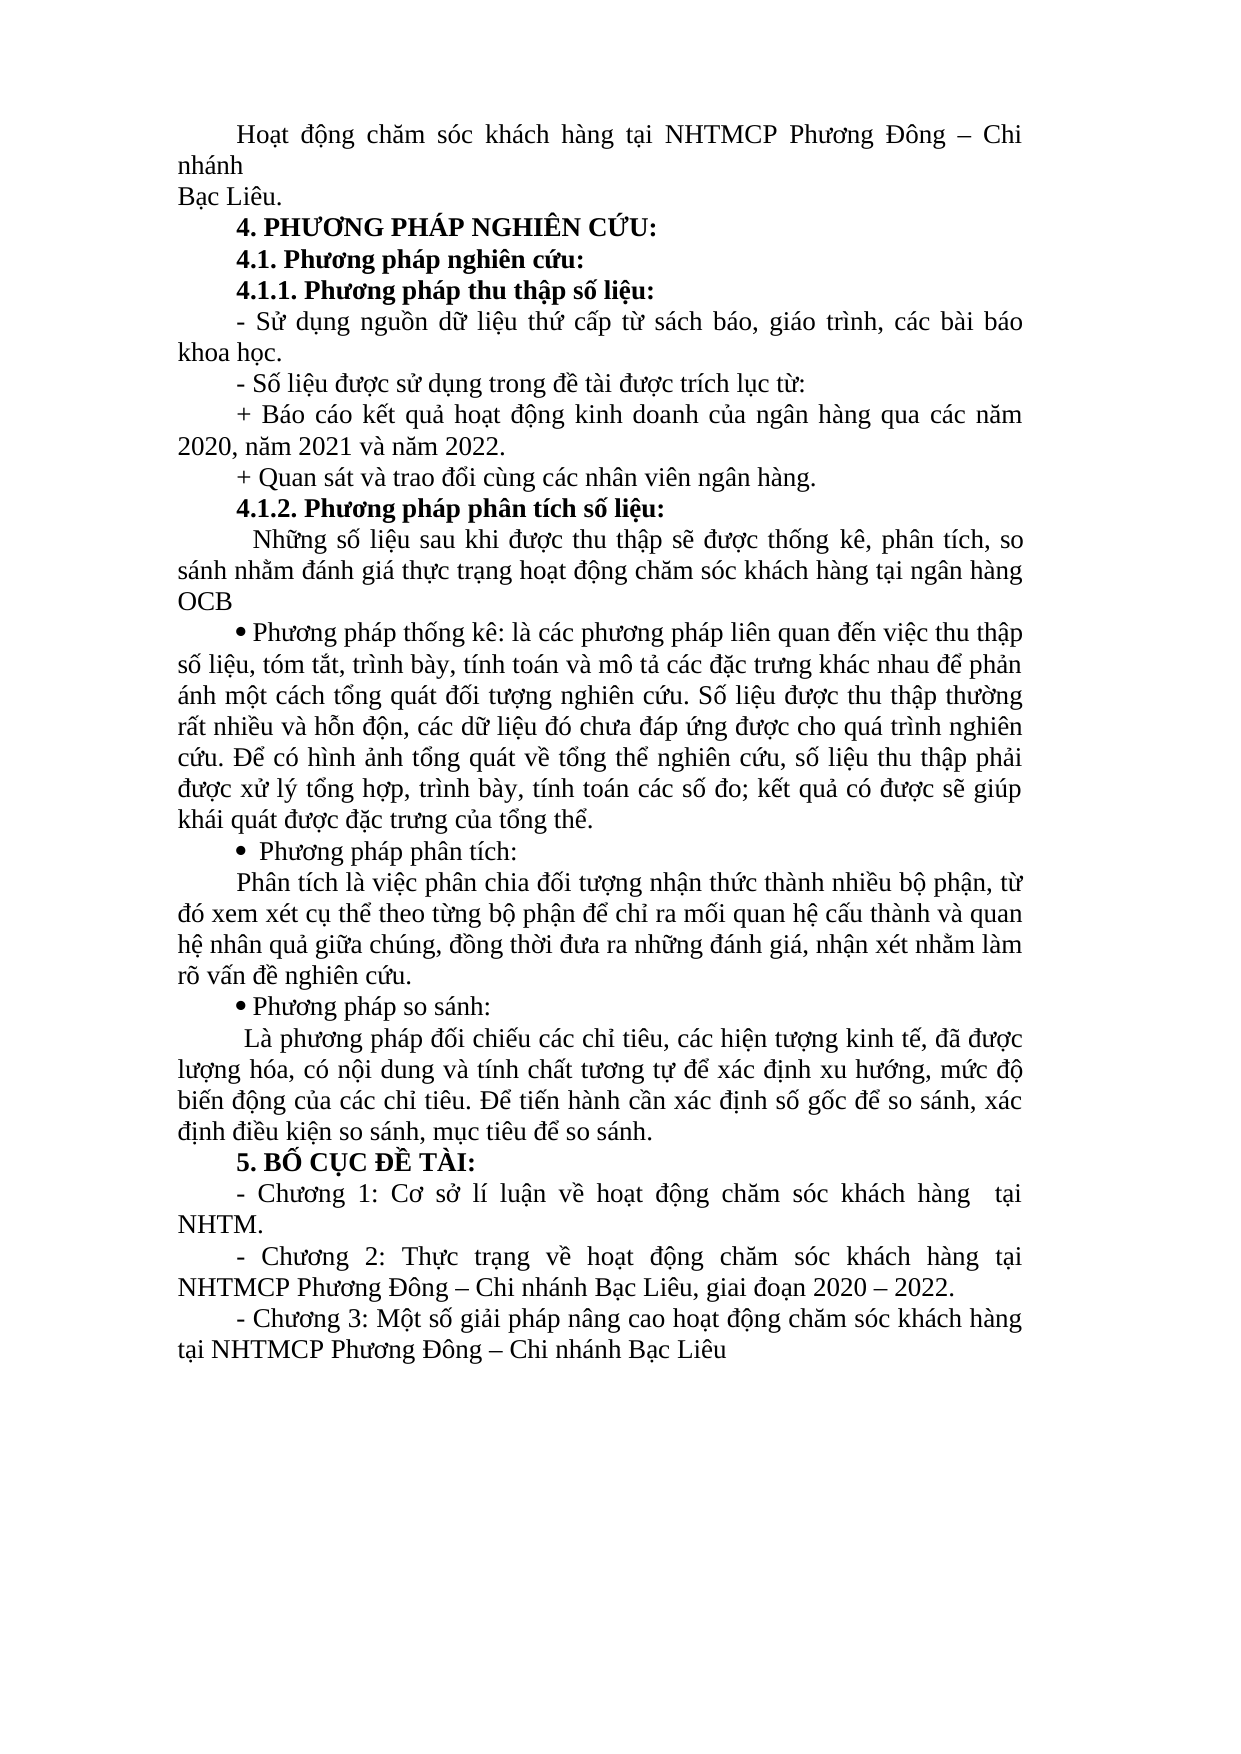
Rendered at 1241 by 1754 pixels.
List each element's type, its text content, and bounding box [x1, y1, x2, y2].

list Phương pháp phân tích: [177, 834, 1024, 866]
list Phương pháp so sánh: [177, 990, 1024, 1022]
text - Số liệu được sử dụng trong đề tài được trích lục từ: [177, 367, 1024, 398]
text + Quan sát và trao đổi cùng các nhân viên ngân hàng. [177, 461, 1024, 492]
text + Báo cáo kết quả hoạt động kinh doanh của ngân hàng qua các năm 2020, năm 2021 và năm 2022. [177, 398, 1024, 461]
text - Chương 3: Một số giải pháp nâng cao hoạt động chăm sóc khách hàng tại NHTMCP Phương Đông – Chi nhánh Bạc Liêu [177, 1302, 1024, 1364]
text 5. BỐ CỤC ĐỀ TÀI: [177, 1146, 1024, 1177]
list Phương pháp thống kê: là các phương pháp liên quan đến việc thu thập số liệu, tóm tắt, trình bày, tính toán và mô tả các đặc trưng khác nhau để phản ánh một cách tổng quát đối tượng nghiên cứu. Số liệu được thu thập thường rất nhiều và hỗn độn, các dữ liệu đó chưa đáp ứng được cho quá trình nghiên cứu. Để có hình ảnh tổng quát về tổng thể nghiên cứu, số liệu thu thập phải được xử lý tổng hợp, trình bày, tính toán các số đo; kết quả có được sẽ giúp khái quát được đặc trưng của tổng thể. [177, 616, 1024, 834]
text - Chương 1: Cơ sở lí luận về hoạt động chăm sóc khách hàng tại NHTM. [177, 1177, 1024, 1240]
text - Sử dụng nguồn dữ liệu thứ cấp từ sách báo, giáo trình, các bài báo khoa học. [177, 305, 1024, 367]
text 4.1.2. Phương pháp phân tích số liệu: [177, 492, 1024, 523]
text Những số liệu sau khi được thu thập sẽ được thống kê, phân tích, so sánh nhằm đánh giá thực trạng hoạt động chăm sóc khách hàng tại ngân hàng OCB [177, 523, 1024, 616]
text Bạc Liêu. [177, 180, 1024, 212]
text Hoạt động chăm sóc khách hàng tại NHTMCP Phương Đông – Chi nhánh [177, 118, 1024, 180]
text 4.1. Phương pháp nghiên cứu: [177, 243, 1024, 274]
list Phân tích là việc phân chia đối tượng nhận thức thành nhiều bộ phận, từ đó xem xét cụ thể theo từng bộ phận để chỉ ra mối quan hệ cấu thành và quan hệ nhân quả giữa chúng, đồng thời đưa ra những đánh giá, nhận xét nhằm làm rõ vấn đề nghiên cứu. [177, 866, 1024, 990]
text - Chương 2: Thực trạng về hoạt động chăm sóc khách hàng tại NHTMCP Phương Đông – Chi nhánh Bạc Liêu, giai đoạn 2020 – 2022. [177, 1240, 1024, 1302]
list Là phương pháp đối chiếu các chỉ tiêu, các hiện tượng kinh tế, đã được lượng hóa, có nội dung và tính chất tương tự để xác định xu hướng, mức độ biến động của các chỉ tiêu. Để tiến hành cần xác định số gốc để so sánh, xác định điều kiện so sánh, mục tiêu để so sánh. [177, 1022, 1024, 1146]
text 4. PHƯƠNG PHÁP NGHIÊN CỨU: [177, 212, 1024, 243]
text 4.1.1. Phương pháp thu thập số liệu: [177, 274, 1024, 305]
